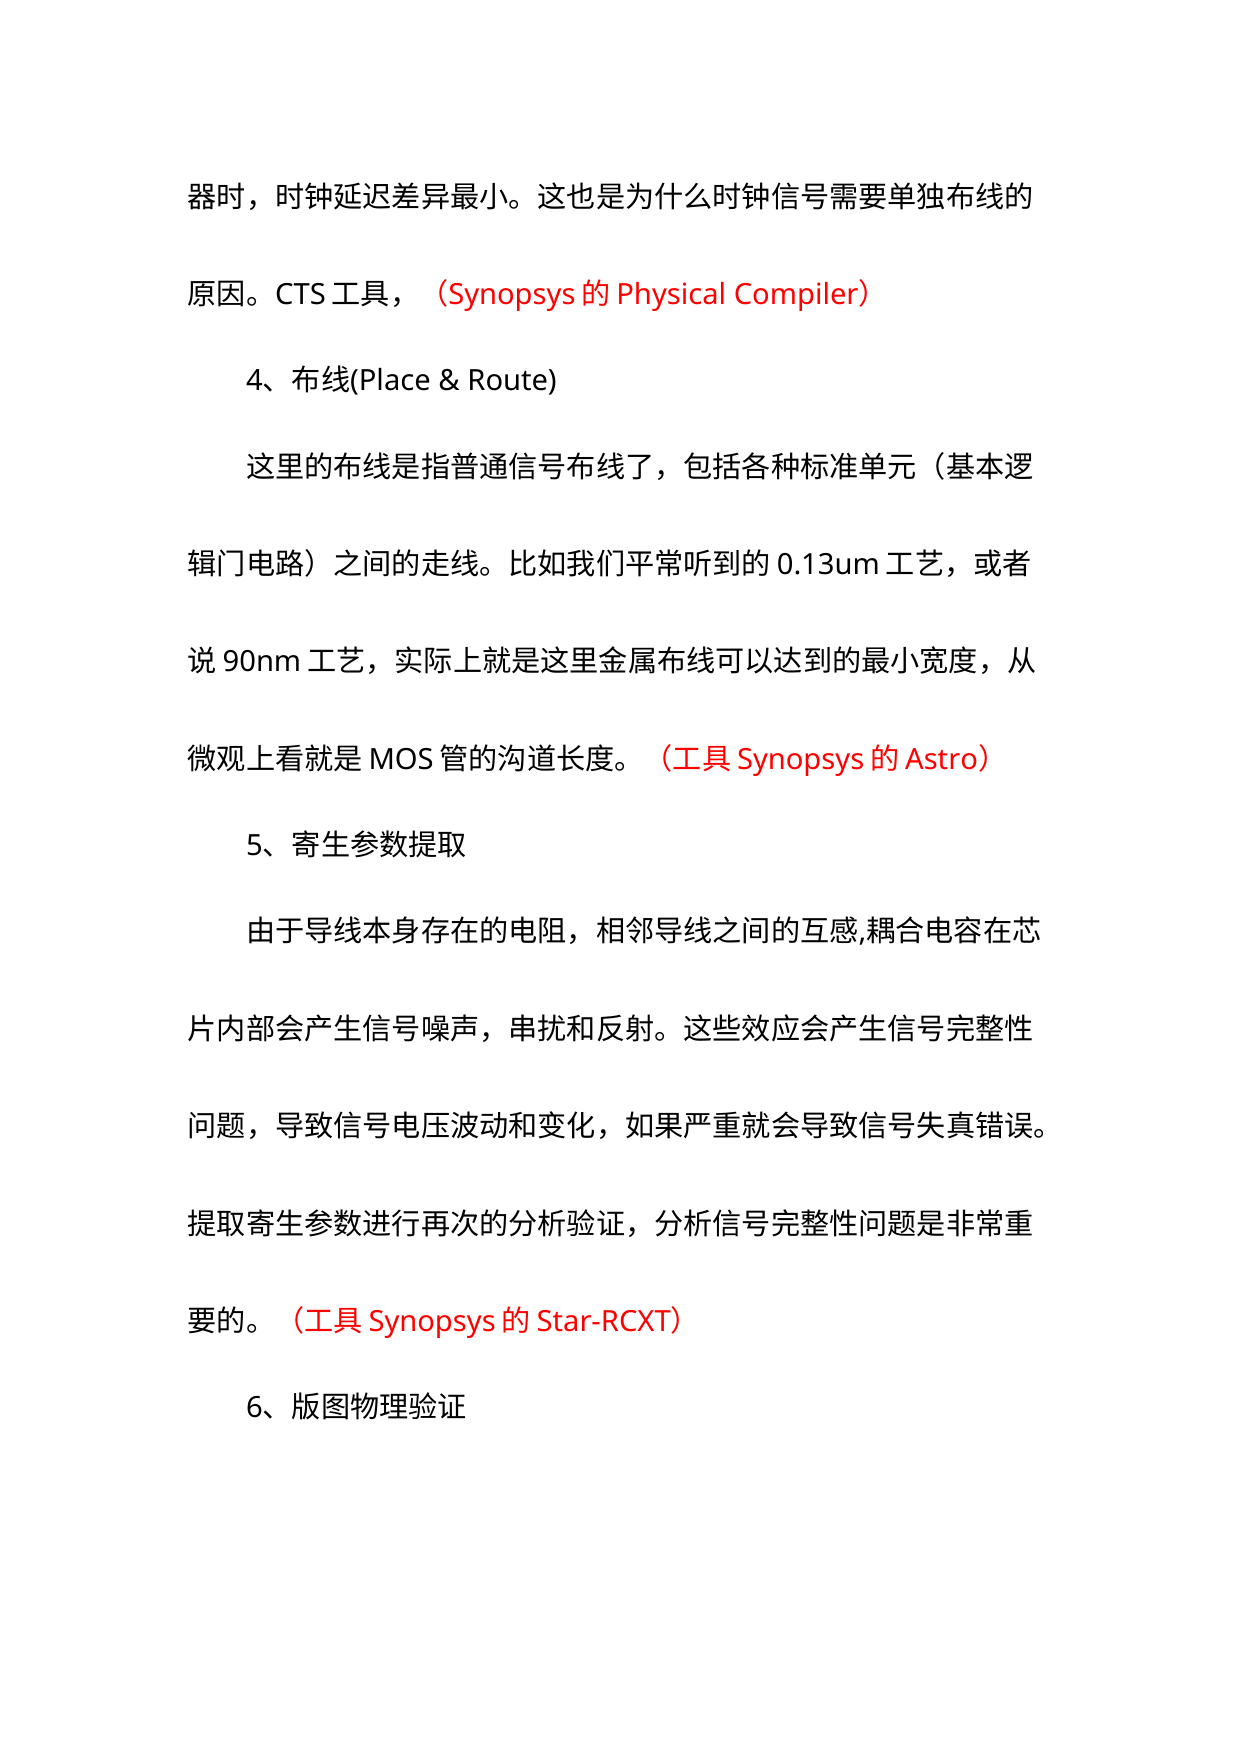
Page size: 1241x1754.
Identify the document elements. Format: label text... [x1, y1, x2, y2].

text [187, 162, 1053, 324]
text 6、版图物理验证 [187, 1373, 1053, 1438]
text 由于导线本身存在的电阻，相邻导线之间的互感,耦合电容在芯片内部会产生信号噪声，串扰和反射。这些效应会产生信号完整性问题，导致信号电压波动和变化，如果严重就会导致信号失真错误。提取寄生参数进行再次的分析验证，分析信号完整性问题是非常重要的。（工具Synopsys的Star-RCXT） [187, 897, 1053, 1352]
text 这里的布线是指普通信号布线了，包括各种标准单元（基本逻辑门电路）之间的走线。比如我们平常听到的0.13um工艺，或者说90nm工艺，实际上就是这里金属布线可以达到的最小宽度，从微观上看就是MOS管的沟道长度。（工具Synopsys的Astro） [187, 432, 1053, 789]
text 4、布线(Place & Route) [187, 346, 1053, 411]
text 5、寄生参数提取 [187, 810, 1053, 875]
